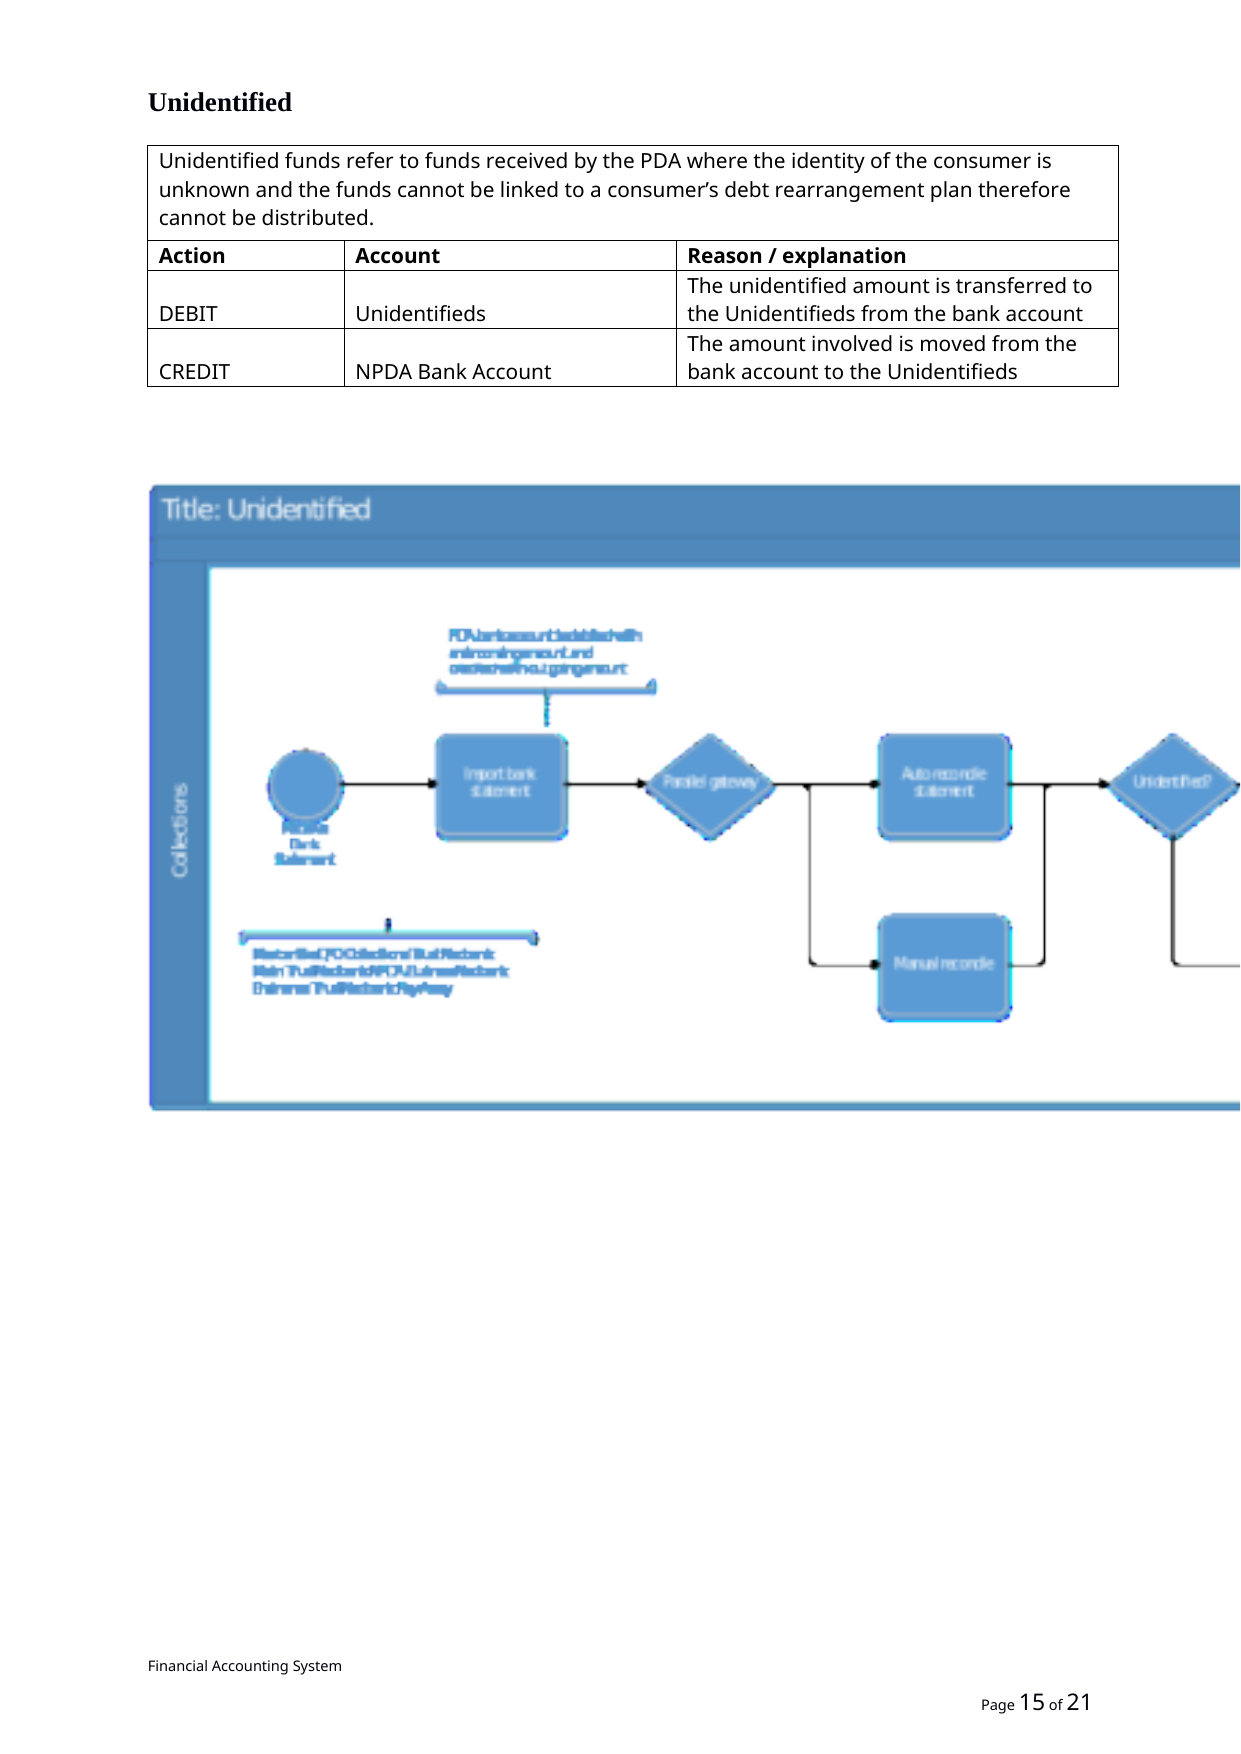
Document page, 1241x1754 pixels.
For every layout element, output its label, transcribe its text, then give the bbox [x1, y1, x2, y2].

table_cell DEBIT [148, 271, 344, 328]
table_cell NPDA Bank Account [345, 329, 676, 386]
table_cell The amount involved is moved from the bank account to the Unidentifieds [677, 329, 1118, 386]
table_cell CREDIT [148, 329, 344, 386]
table_cell Action [148, 241, 344, 270]
table_cell Unidentifieds [345, 271, 676, 328]
table_header Unidentified funds refer to funds received by the PDA where the identity of the consumer is unknown and the funds cannot be linked to a consumer’s debt rearrangement plan therefore cannot be distributed. [148, 146, 1118, 240]
table_cell The unidentified amount is transferred to the Unidentifieds from the bank account [677, 271, 1118, 328]
table_cell Reason / explanation [677, 241, 1118, 270]
subtitle Unidentified [148, 86, 1092, 117]
table_cell Account [345, 241, 676, 270]
